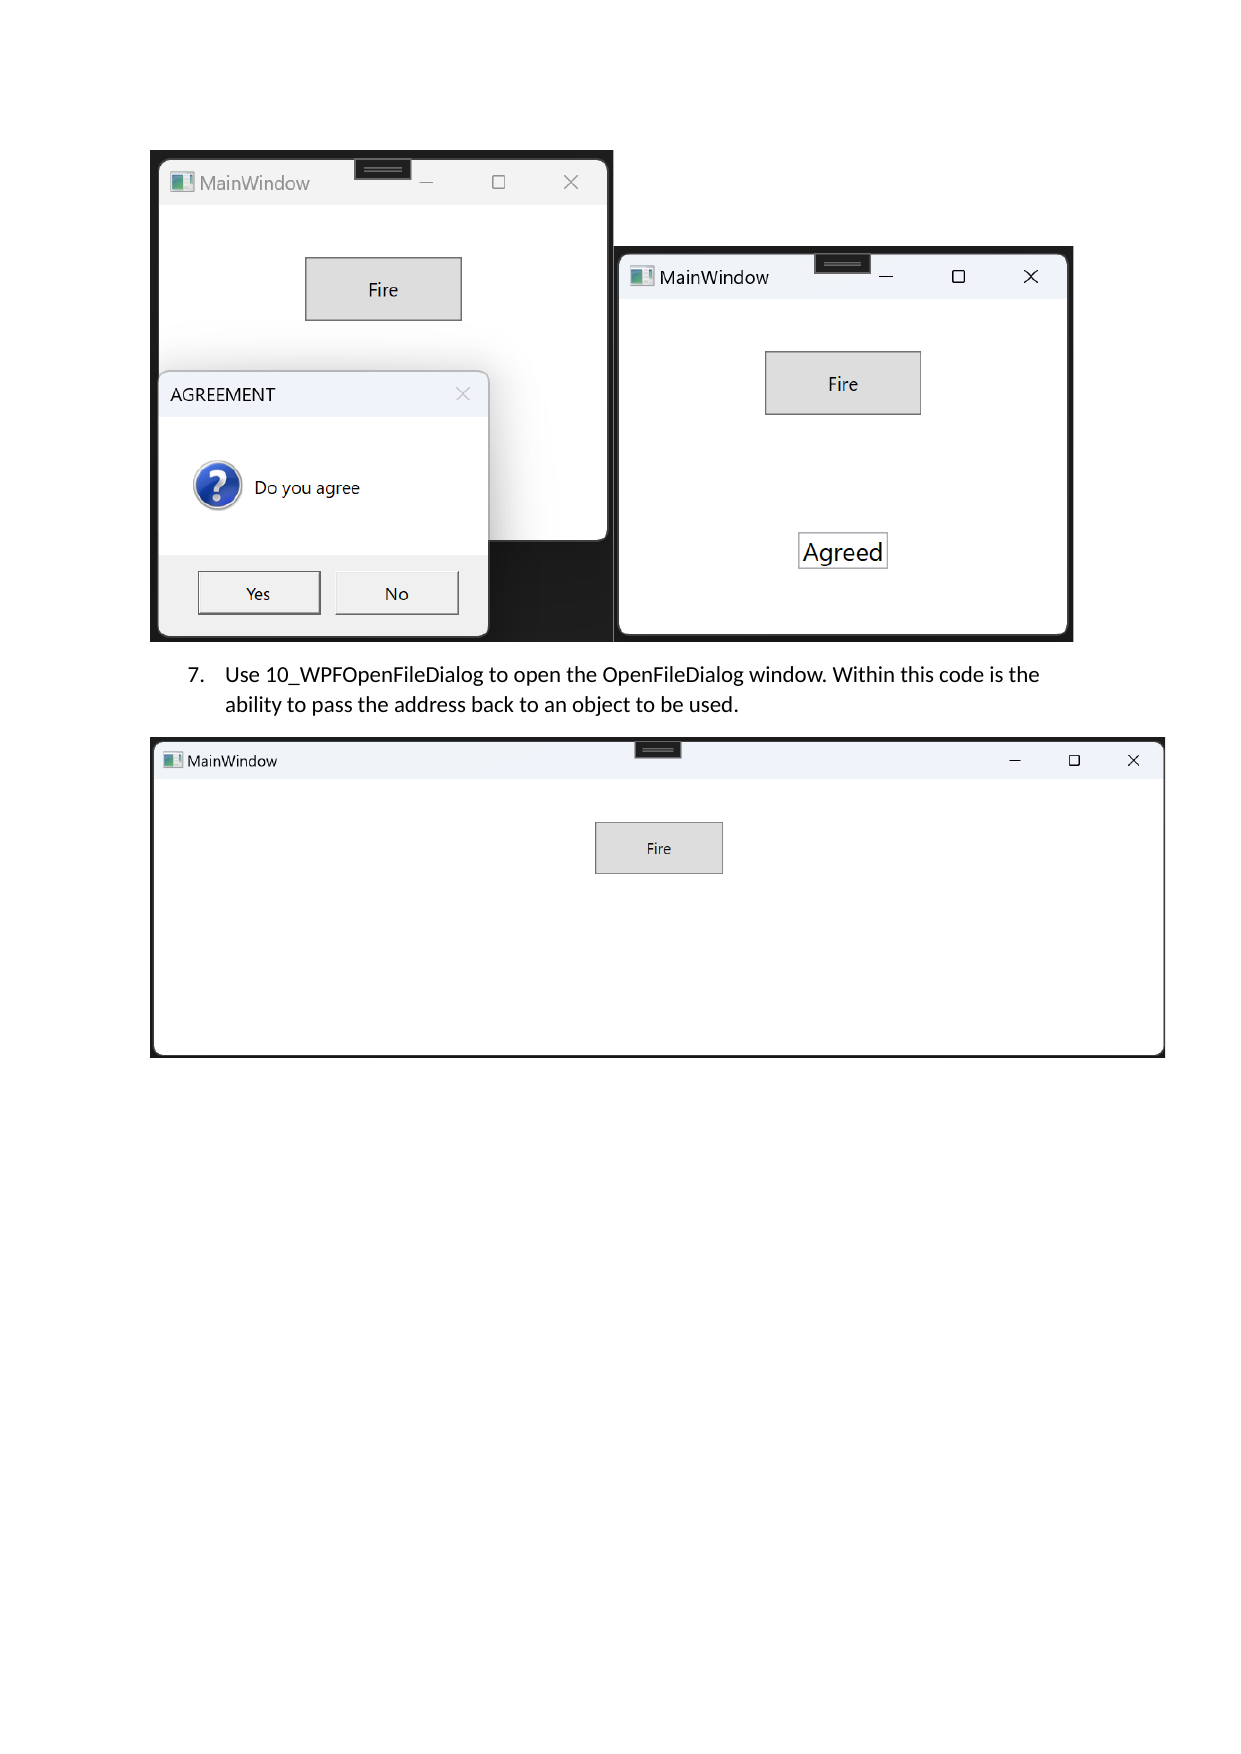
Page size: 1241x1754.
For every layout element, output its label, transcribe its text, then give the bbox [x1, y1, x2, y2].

picture [150, 150, 1074, 642]
picture [150, 737, 1166, 1058]
list Use 10_WPFOpenFileDialog to open the OpenFileDialog window. Within this code is the ability to pass the address back to an object to be used. [187, 660, 1090, 718]
